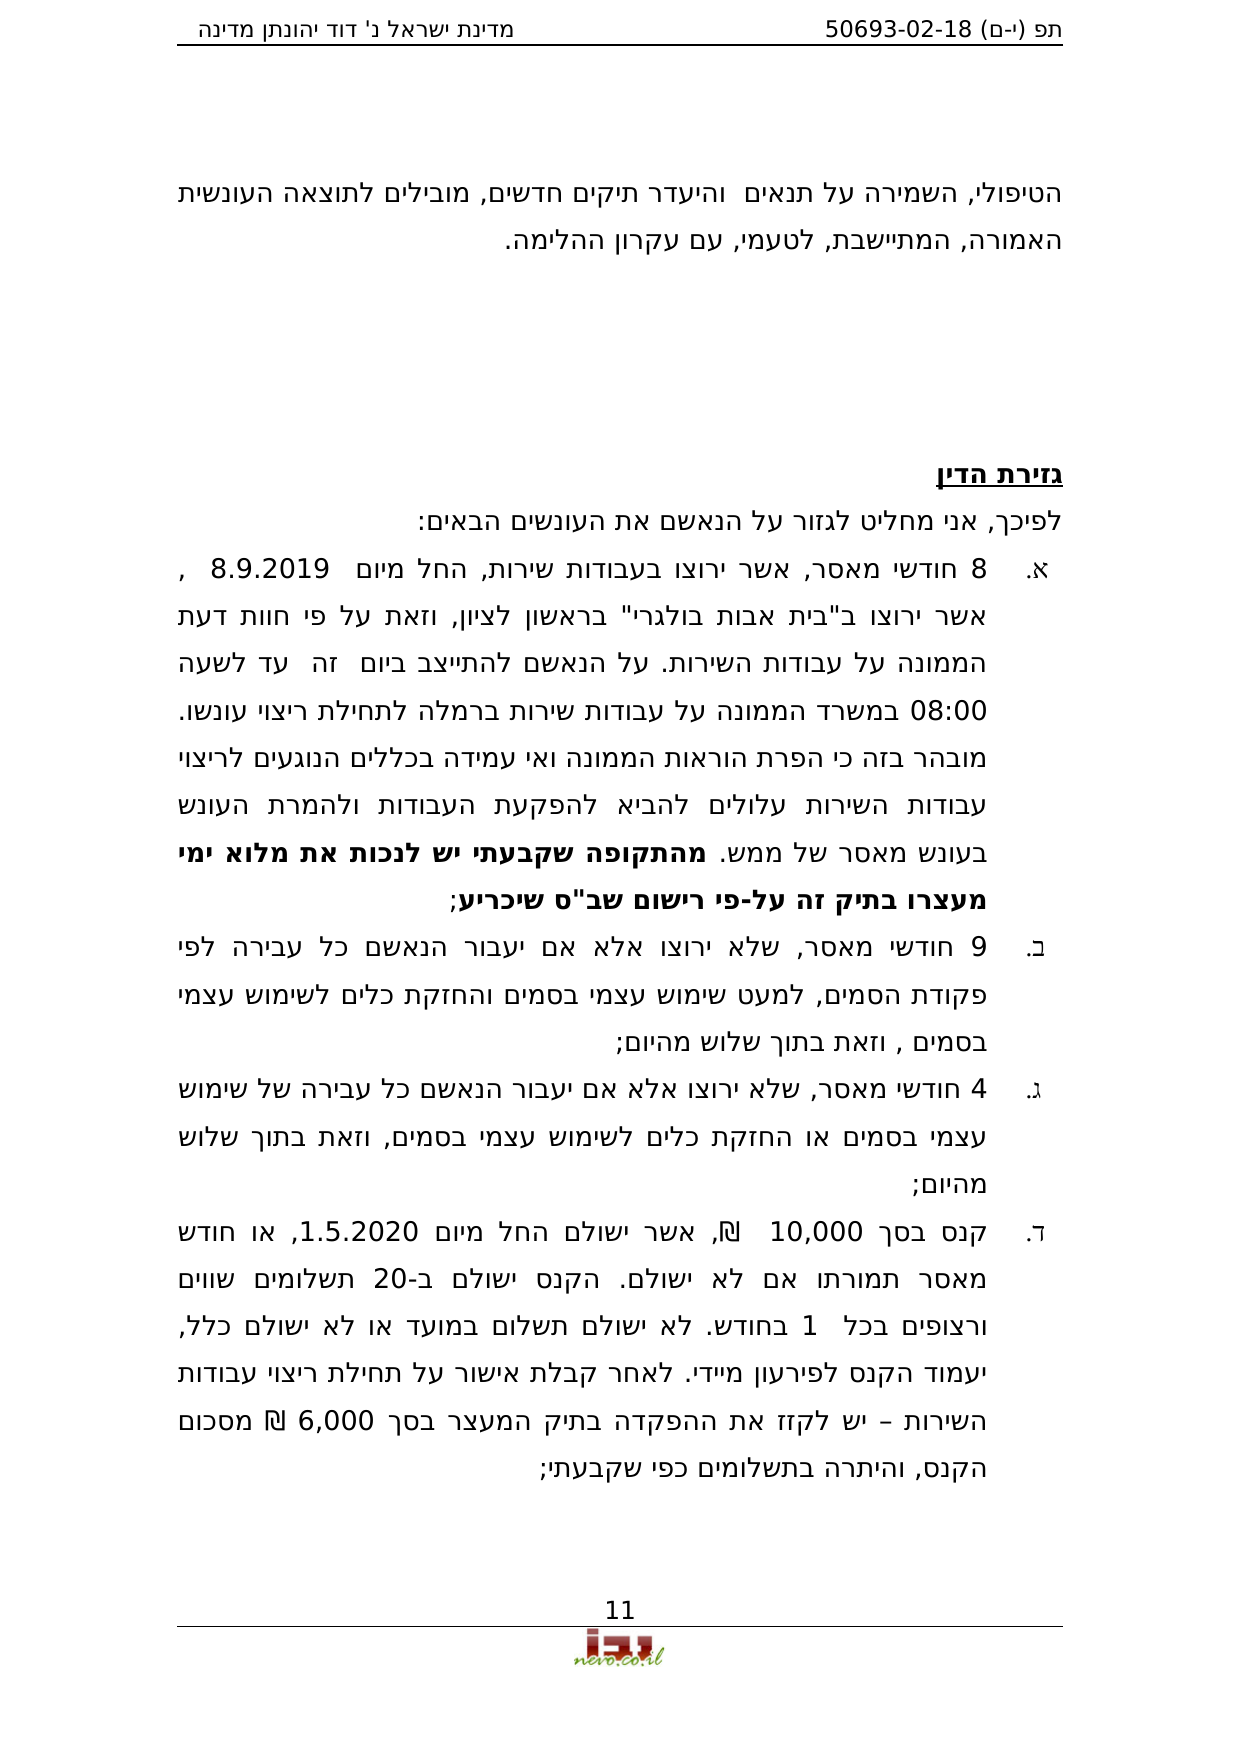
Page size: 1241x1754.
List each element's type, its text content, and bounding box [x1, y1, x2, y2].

list קנס בסך 10,000 ₪, אשר ישולם החל מיום 1.5.2020, או חודש מאסר תמורתו אם לא ישולם. הקנס ישולם ב-20 תשלומים שווים ורצופים בכל 1 בחודש. לא ישולם תשלום במועד או לא ישולם כלל, יעמוד הקנס לפירעון מיידי. לאחר קבלת אישור על תחילת ריצוי עבודות השירות – יש לקזז את ההפקדה בתיק המעצר בסך 6,000 ₪ מסכום הקנס, והיתרה בתשלומים כפי שקבעתי; [177, 1216, 1026, 1484]
list 4 חודשי מאסר, שלא ירוצו אלא אם יעבור הנאשם כל עבירה של שימוש עצמי בסמים או החזקת כלים לשימוש עצמי בסמים, וזאת בתוך שלוש מהיום; [177, 1074, 1026, 1200]
list 9 חודשי מאסר, שלא ירוצו אלא אם יעבור הנאשם כל עבירה לפי פקודת הסמים, למעט שימוש עצמי בסמים והחזקת כלים לשימוש עצמי בסמים , וזאת בתוך שלוש מהיום; [177, 932, 1026, 1058]
picture [574, 1628, 666, 1667]
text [177, 177, 1063, 256]
text גזירת הדין [177, 458, 1063, 490]
list 8 חודשי מאסר, אשר ירוצו בעבודות שירות, החל מיום 8.9.2019 , אשר ירוצו ב"בית אבות בולגרי" בראשון לציון, וזאת על פי חוות דעת הממונה על עבודות השירות. על הנאשם להתייצב ביום זה עד לשעה 08:00 במשרד הממונה על עבודות שירות ברמלה לתחילת ריצוי עונשו. מובהר בזה כי הפרת הוראות הממונה ואי עמידה בכללים הנוגעים לריצוי עבודות השירות עלולים להביא להפקעת העבודות ולהמרת העונש בעונש מאסר של ממש. מהתקופה שקבעתי יש לנכות את מלוא ימי מעצרו בתיק זה על-פי רישום שב"ס שיכריע; [177, 553, 1026, 916]
text לפיכך, אני מחליט לגזור על הנאשם את העונשים הבאים: [177, 506, 1063, 537]
